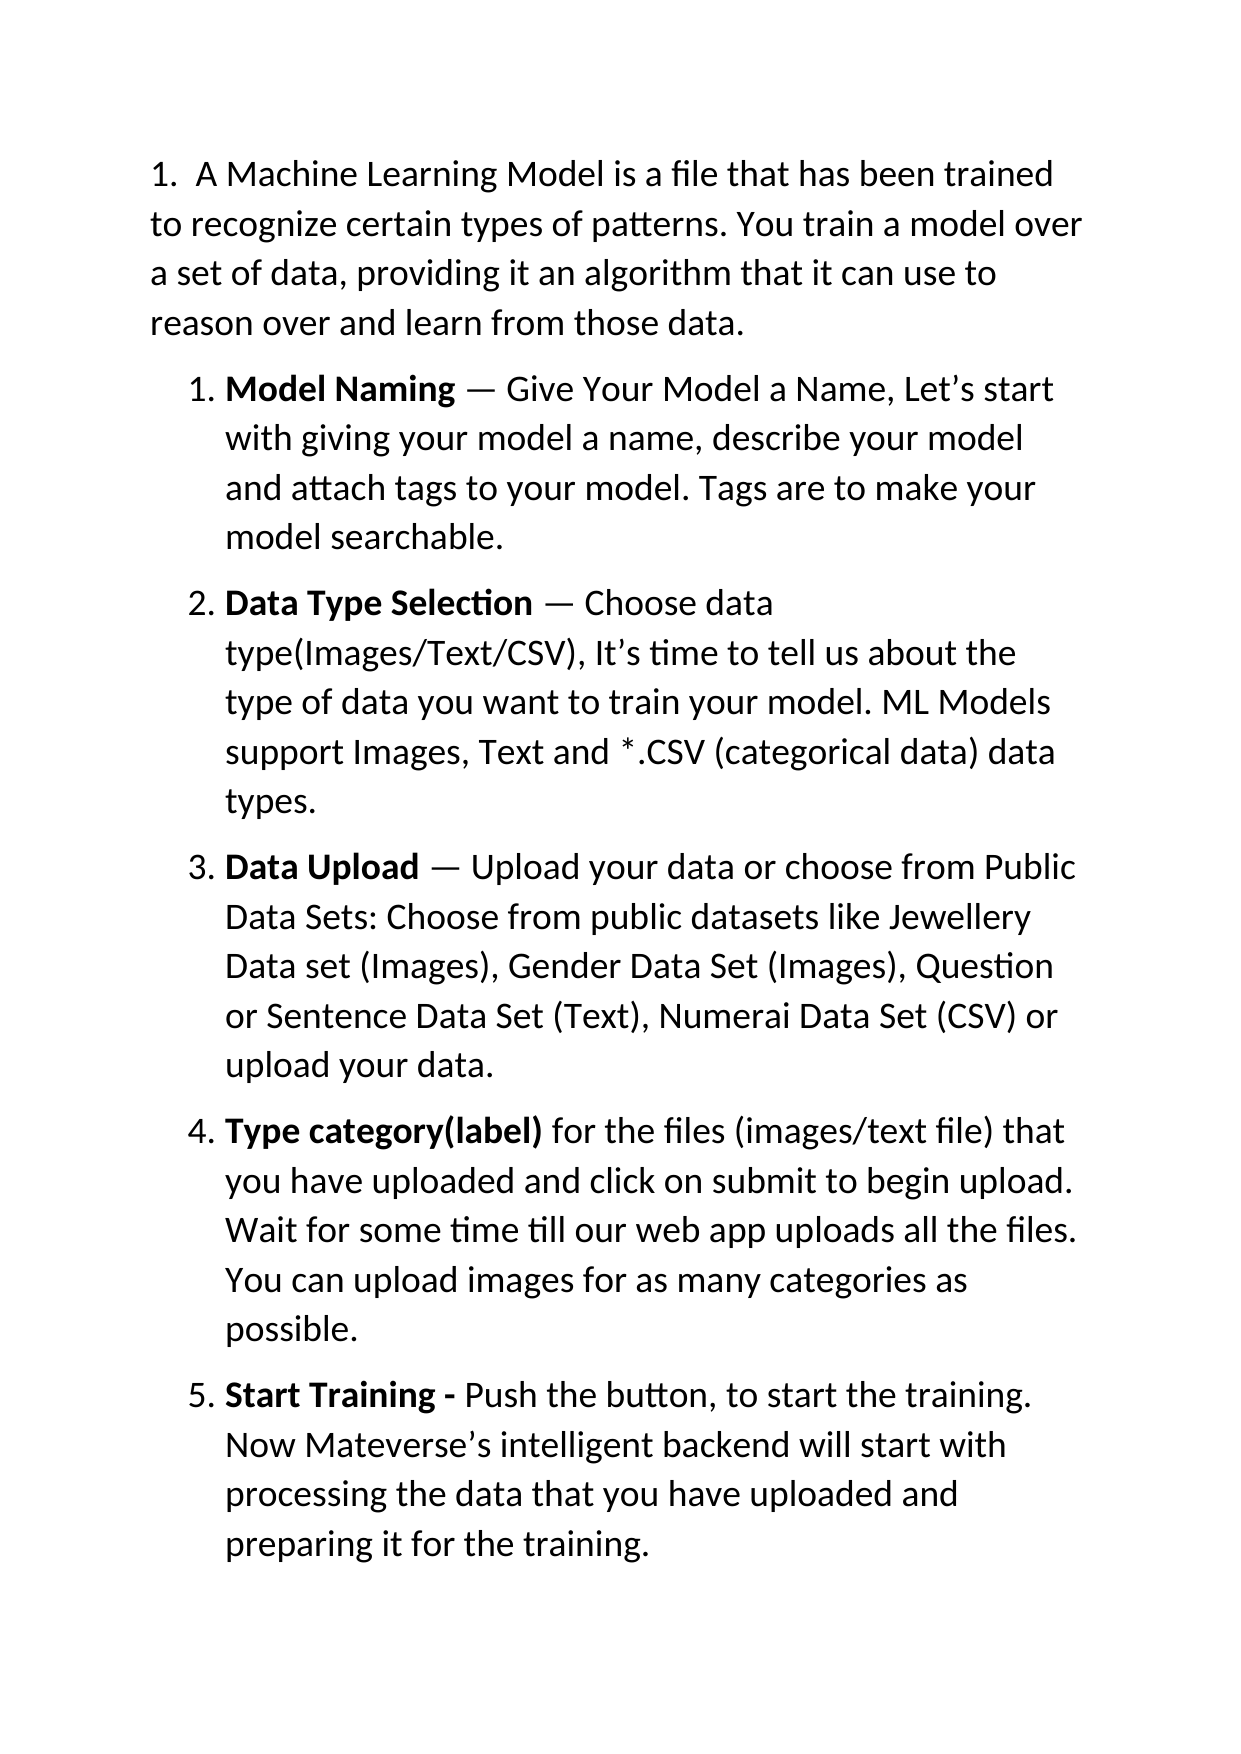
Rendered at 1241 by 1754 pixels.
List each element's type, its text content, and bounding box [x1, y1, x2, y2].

text 1. A Machine Learning Model is a file that has been trained to recognize certain types of patterns. You train a model over a set of data, providing it an algorithm that it can use to reason over and learn from those data. [150, 150, 1090, 344]
list Type category(label) for the files (images/text file) that you have uploaded and click on submit to begin upload. Wait for some time till our web app uploads all the files. You can upload images for as many categories as possible. [187, 1107, 1090, 1351]
list Data Upload — Upload your data or choose from Public Data Sets: Choose from public datasets like Jewellery Data set (Images), Gender Data Set (Images), Question or Sentence Data Set (Text), Numerai Data Set (CSV) or upload your data. [187, 843, 1090, 1087]
list Data Type Selection — Choose data type(Images/Text/CSV), It’s time to tell us about the type of data you want to train your model. ML Models support Images, Text and *.CSV (categorical data) data types. [187, 579, 1090, 823]
list Start Training - Push the button, to start the training. Now Mateverse’s intelligent backend will start with processing the data that you have uploaded and preparing it for the training. [187, 1371, 1090, 1566]
list Model Naming — Give Your Model a Name, Let’s start with giving your model a name, describe your model and attach tags to your model. Tags are to make your model searchable. [187, 364, 1090, 559]
